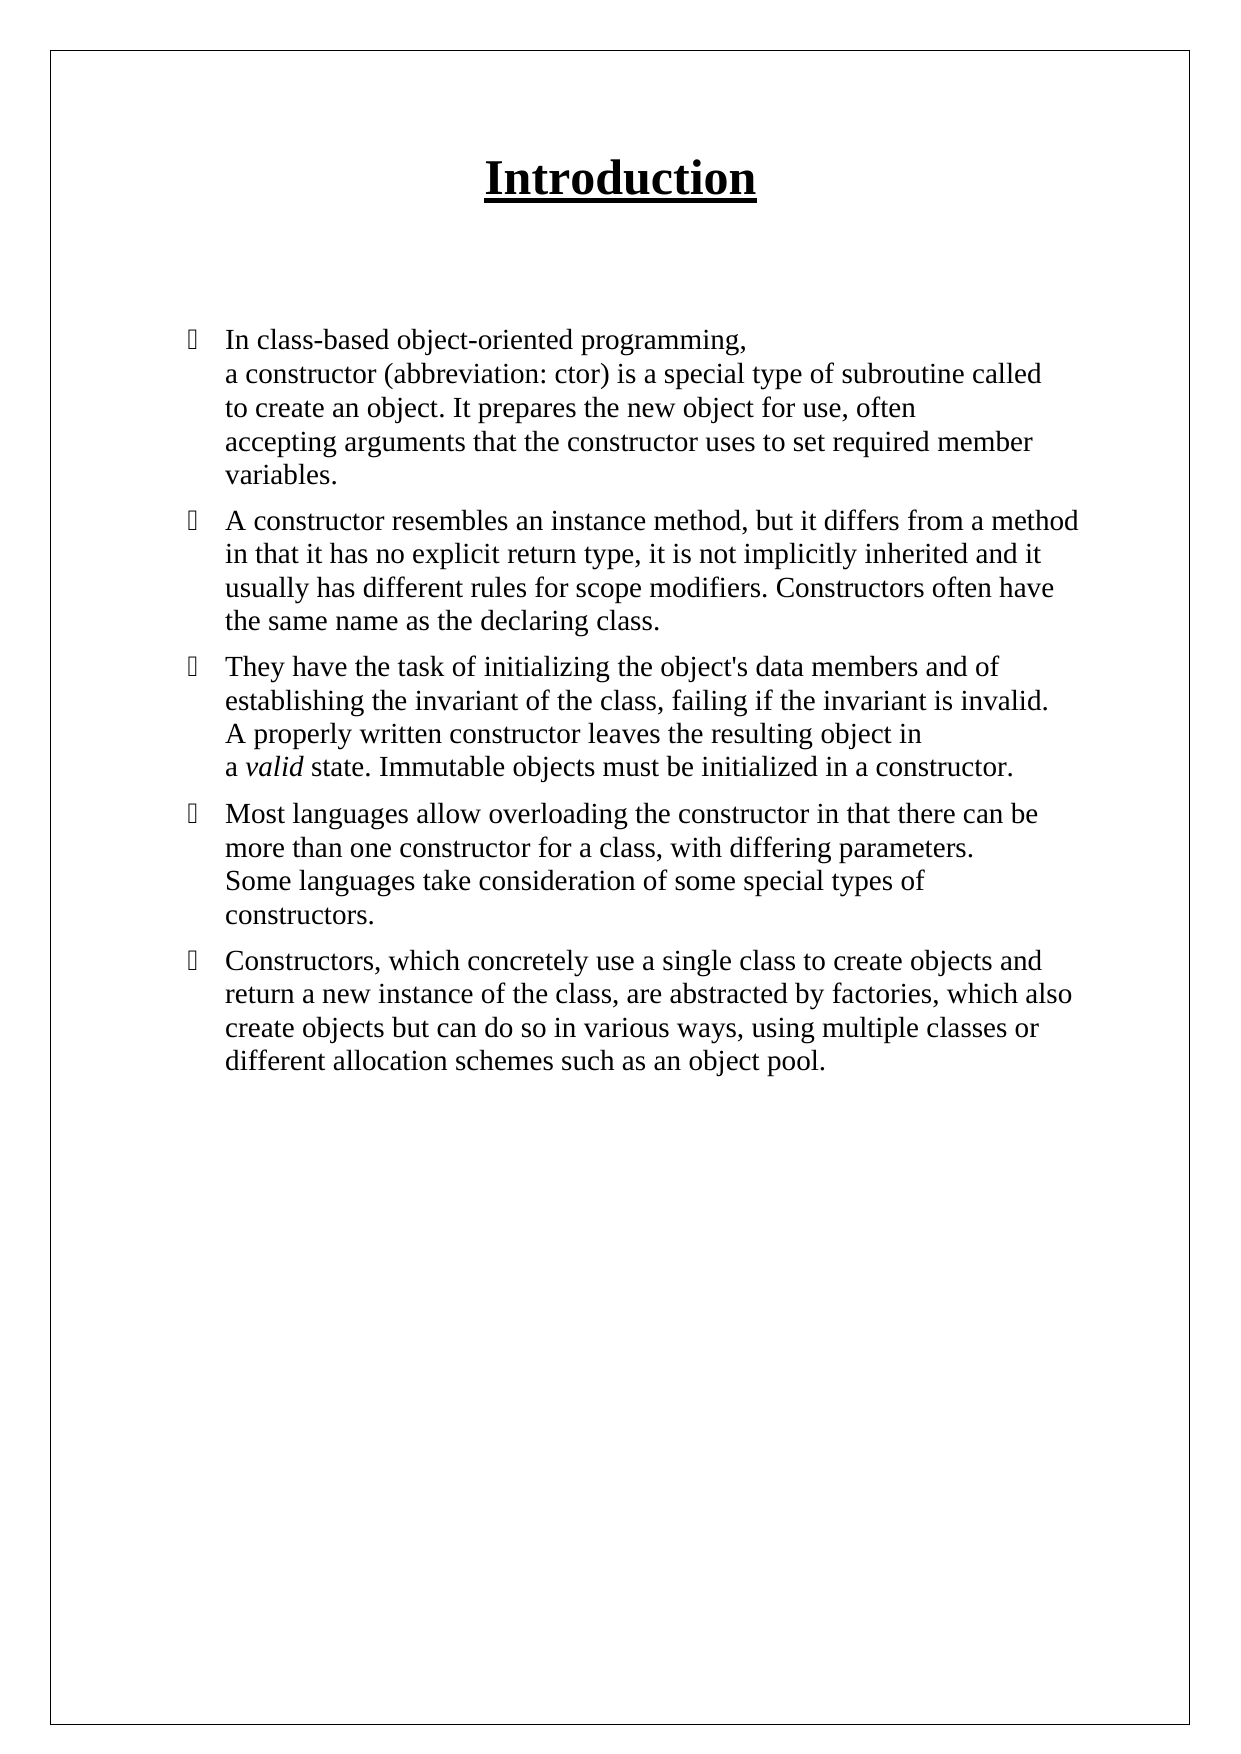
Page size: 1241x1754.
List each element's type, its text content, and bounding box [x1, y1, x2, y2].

subtitle Introduction [378, 148, 862, 206]
text a valid state. Immutable objects must be initialized in a constructor. [225, 750, 1101, 783]
list In class-based object-oriented programming, [187, 321, 1101, 357]
text a constructor (abbreviation: ctor) is a special type of subroutine called to create an object. It prepares the new object for use, often [225, 357, 1043, 424]
list Most languages allow overloading the constructor in that there can be more than one constructor for a class, with differing parameters. Some languages take consideration of some special types of constructors. [187, 796, 1047, 930]
list A constructor resembles an instance method, but it differs from a method in that it has no explicit return type, it is not implicitly inherited and it usually has different rules for scope modifiers. Constructors often have the same name as the declaring class. [187, 503, 1079, 637]
list They have the task of initializing the object's data members and of establishing the invariant of the class, failing if the invariant is invalid. A properly written constructor leaves the resulting object in [187, 649, 1077, 750]
text accepting arguments that the constructor uses to set required member variables. [225, 424, 1034, 491]
list Constructors, which concretely use a single class to create objects and return a new instance of the class, are abstracted by factories, which also create objects but can do so in various ways, using multiple classes or different allocation schemes such as an object pool. [187, 943, 1073, 1077]
